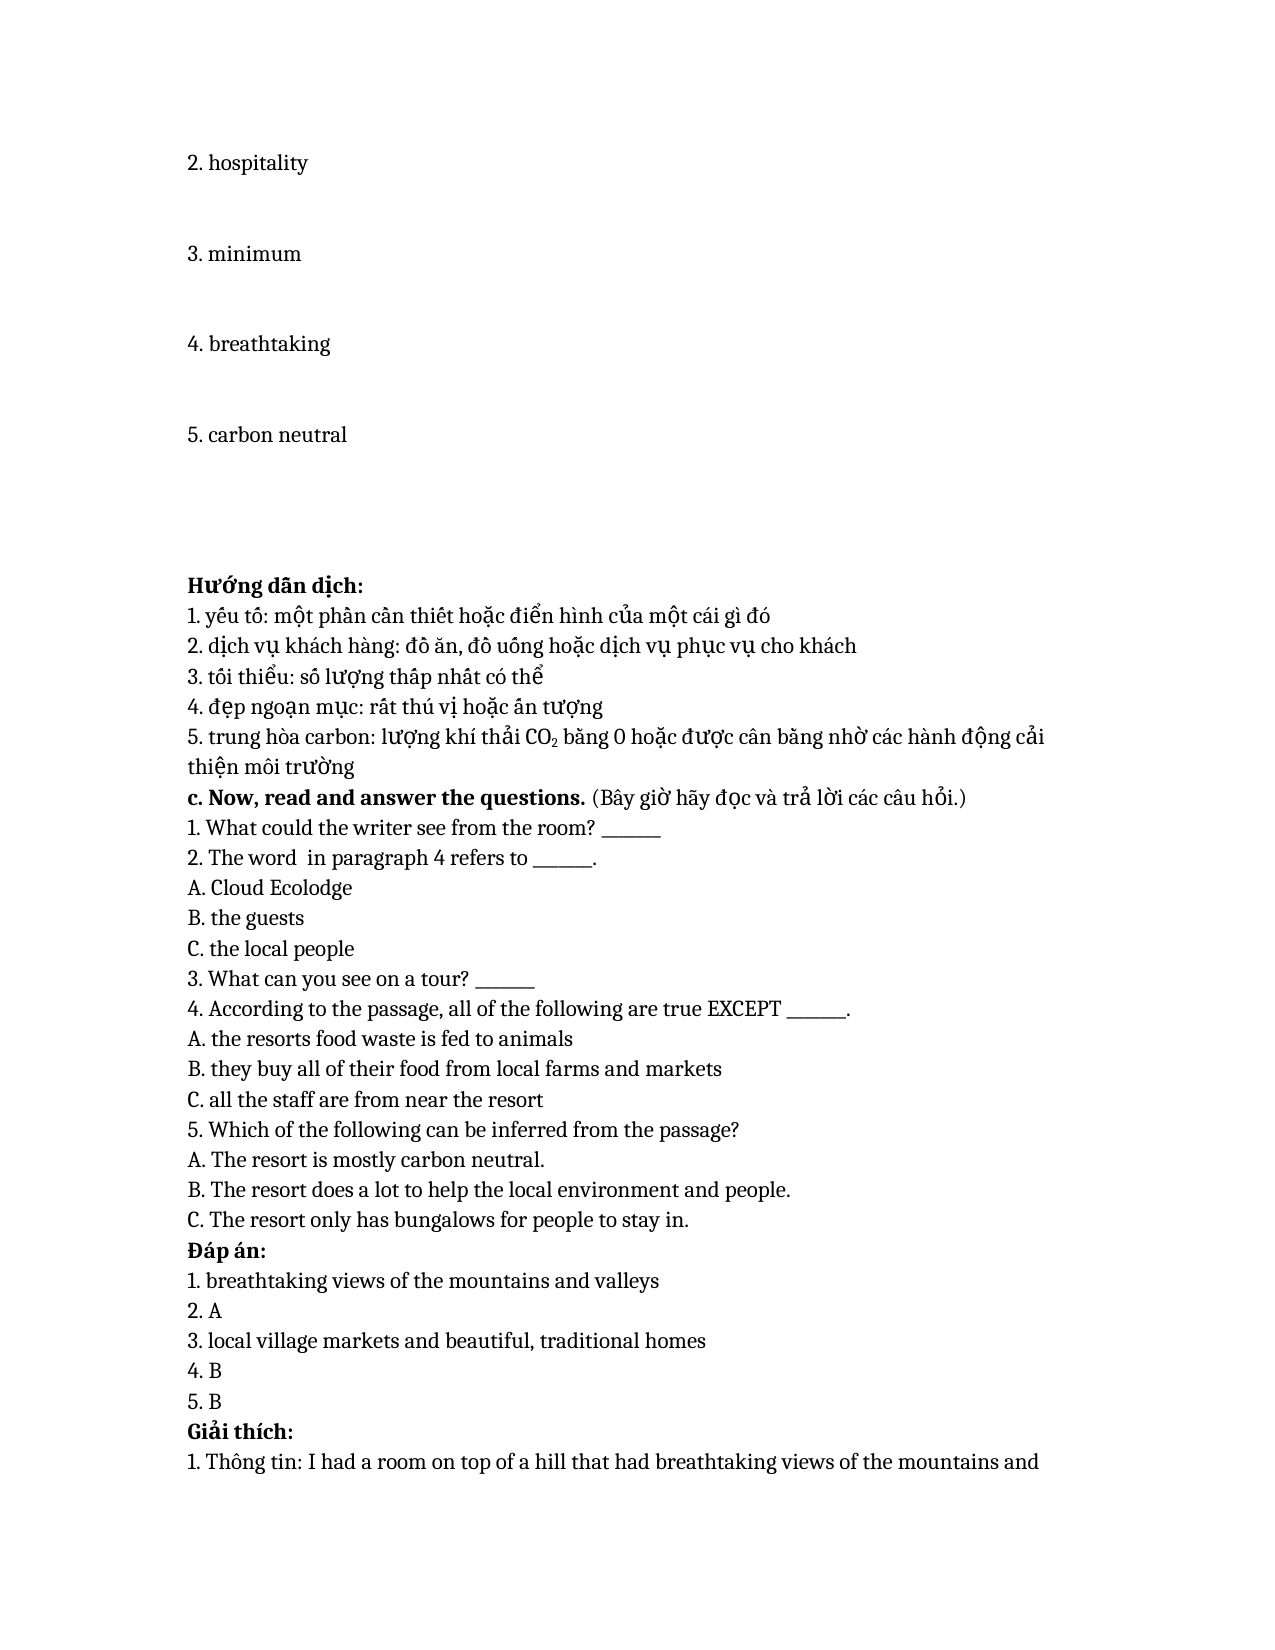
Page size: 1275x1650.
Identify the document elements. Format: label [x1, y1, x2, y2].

text [187, 150, 1087, 1475]
